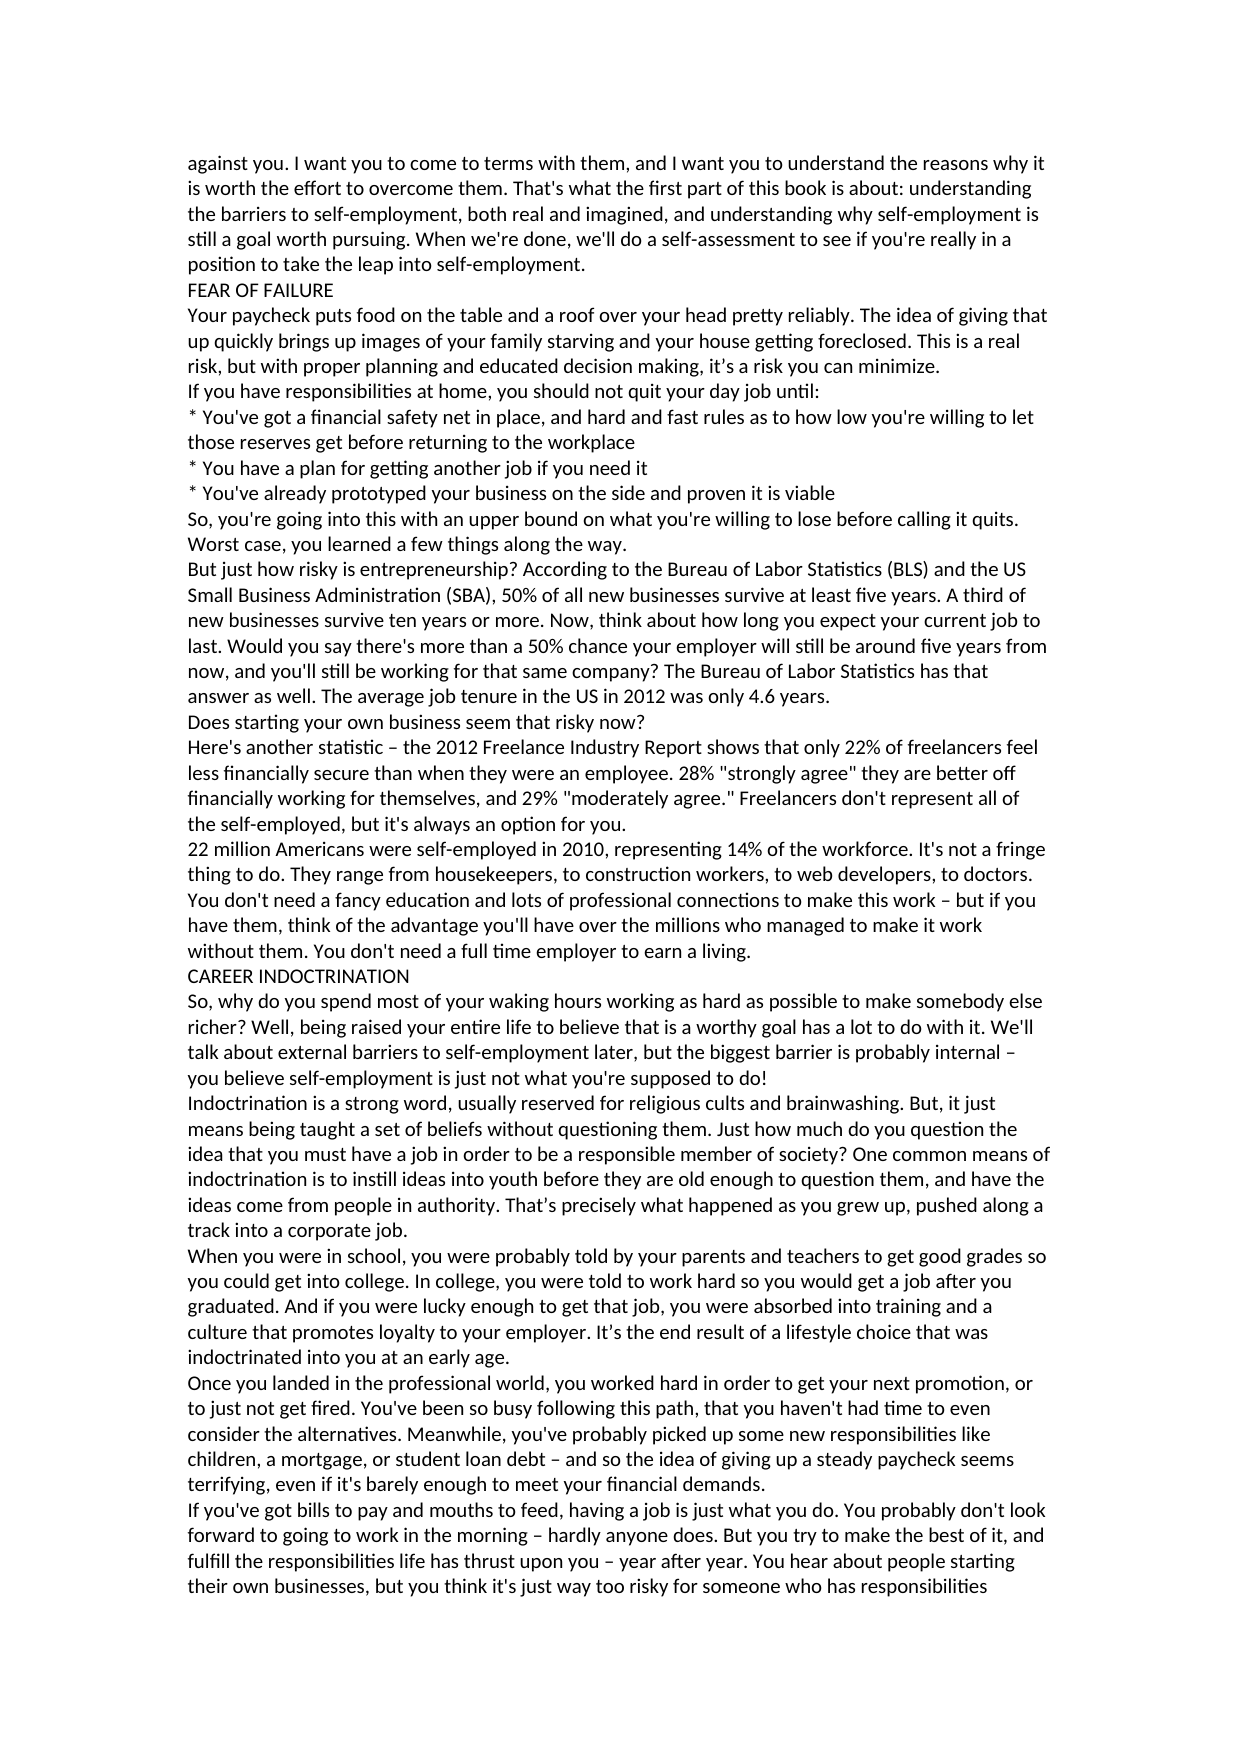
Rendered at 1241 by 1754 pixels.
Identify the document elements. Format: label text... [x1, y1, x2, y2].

text But just how risky is entrepreneurship? According to the Bureau of Labor Statistics (BLS) and the US Small Business Administration (SBA), 50% of all new businesses survive at least five years. A third of new businesses survive ten years or more. Now, think about how long you expect your current job to last. Would you say there's more than a 50% chance your employer will still be around five years from now, and you'll still be working for that same company? The Bureau of Labor Statistics has that answer as well. The average job tenure in the US in 2012 was only 4.6 years. [187, 557, 1053, 709]
text * You have a plan for getting another job if you need it [187, 455, 1053, 480]
text Your paycheck puts food on the table and a roof over your head pretty reliably. The idea of giving that up quickly brings up images of your family starving and your house getting foreclosed. This is a real risk, but with proper planning and educated decision making, it’s a risk you can minimize. [187, 302, 1053, 379]
text So, why do you spend most of your waking hours working as hard as possible to make somebody else richer? Well, being raised your entire life to believe that is a worthy goal has a lot to do with it. We'll talk about external barriers to self-employment later, but the biggest barrier is probably internal – you believe self-employment is just not what you're supposed to do! [187, 989, 1053, 1090]
text So, you're going into this with an upper bound on what you're willing to lose before calling it quits. Worst case, you learned a few things along the way. [187, 506, 1053, 557]
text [187, 1497, 1053, 1599]
text When you were in school, you were probably told by your parents and teachers to get good grades so you could get into college. In college, you were told to work hard so you would get a job after you graduated. And if you were lucky enough to get that job, you were absorbed into training and a culture that promotes loyalty to your employer. It’s the end result of a lifestyle choice that was indoctrinated into you at an early age. [187, 1243, 1053, 1370]
text FEAR OF FAILURE [187, 277, 1053, 302]
text 22 million Americans were self-employed in 2010, representing 14% of the workforce. It's not a fringe thing to do. They range from housekeepers, to construction workers, to web developers, to doctors. You don't need a fancy education and lots of professional connections to make this work – but if you have them, think of the advantage you'll have over the millions who managed to make it work without them. You don't need a full time employer to earn a living. [187, 836, 1053, 963]
text CAREER INDOCTRINATION [187, 963, 1053, 989]
text Indoctrination is a strong word, usually reserved for religious cults and brainwashing. But, it just means being taught a set of beliefs without questioning them. Just how much do you question the idea that you must have a job in order to be a responsible member of society? One common means of indoctrination is to instill ideas into youth before they are old enough to question them, and have the ideas come from people in authority. That’s precisely what happened as you grew up, pushed along a track into a corporate job. [187, 1090, 1053, 1243]
text Here's another statistic – the 2012 Freelance Industry Report shows that only 22% of freelancers feel less financially secure than when they were an employee. 28% "strongly agree" they are better off financially working for themselves, and 29% "moderately agree." Freelancers don't represent all of the self-employed, but it's always an option for you. [187, 734, 1053, 836]
text * You've already prototyped your business on the side and proven it is viable [187, 480, 1053, 506]
text If you have responsibilities at home, you should not quit your day job until: [187, 379, 1053, 404]
text Once you landed in the professional world, you worked hard in order to get your next promotion, or to just not get fired. You've been so busy following this path, that you haven't had time to even consider the alternatives. Meanwhile, you've probably picked up some new responsibilities like children, a mortgage, or student loan debt – and so the idea of giving up a steady paycheck seems terrifying, even if it's barely enough to meet your financial demands. [187, 1370, 1053, 1497]
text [187, 150, 1053, 277]
text * You've got a financial safety net in place, and hard and fast rules as to how low you're willing to let those reserves get before returning to the workplace [187, 404, 1053, 455]
text Does starting your own business seem that risky now? [187, 709, 1053, 734]
